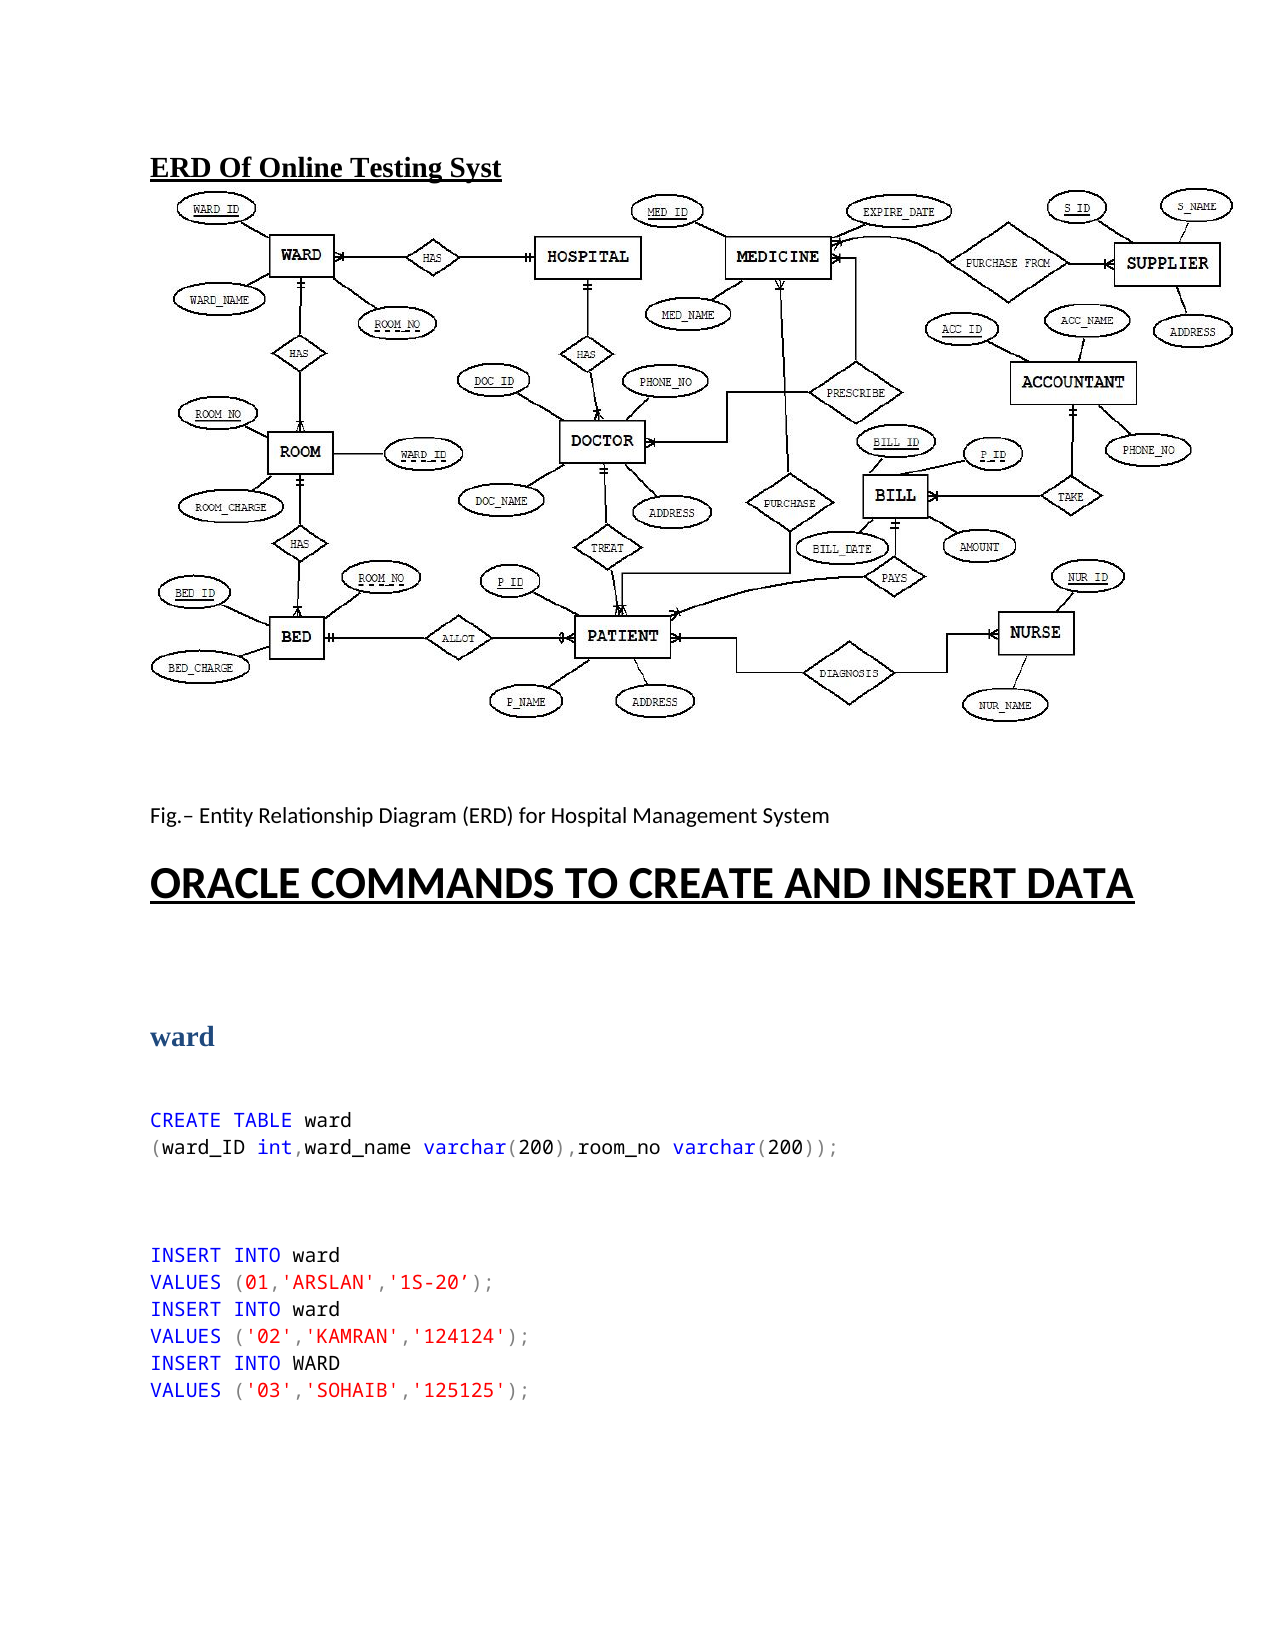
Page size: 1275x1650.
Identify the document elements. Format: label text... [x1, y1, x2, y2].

text VALUES ('02','KAMRAN','124124'); [150, 1322, 1275, 1349]
text ward [150, 1019, 1275, 1053]
text CREATE TABLE ward [150, 1107, 1275, 1133]
text INSERT INTO WARD [150, 1349, 1275, 1376]
text INSERT INTO ward [150, 1241, 1275, 1268]
text ORACLE COMMANDS TO CREATE AND INSERT DATA [150, 854, 1275, 910]
text INSERT INTO ward [150, 1295, 1275, 1322]
text VALUES ('03','SOHAIB','125125'); [150, 1376, 1275, 1403]
picture [150, 187, 1235, 723]
text (ward_ID int,ward_name varchar(200),room_no varchar(200)); [150, 1133, 1275, 1161]
text VALUES (01,'ARSLAN','1S-20’); [150, 1268, 1275, 1295]
text Fig.– Entity Relationship Diagram (ERD) for Hospital Management System [150, 801, 1275, 829]
